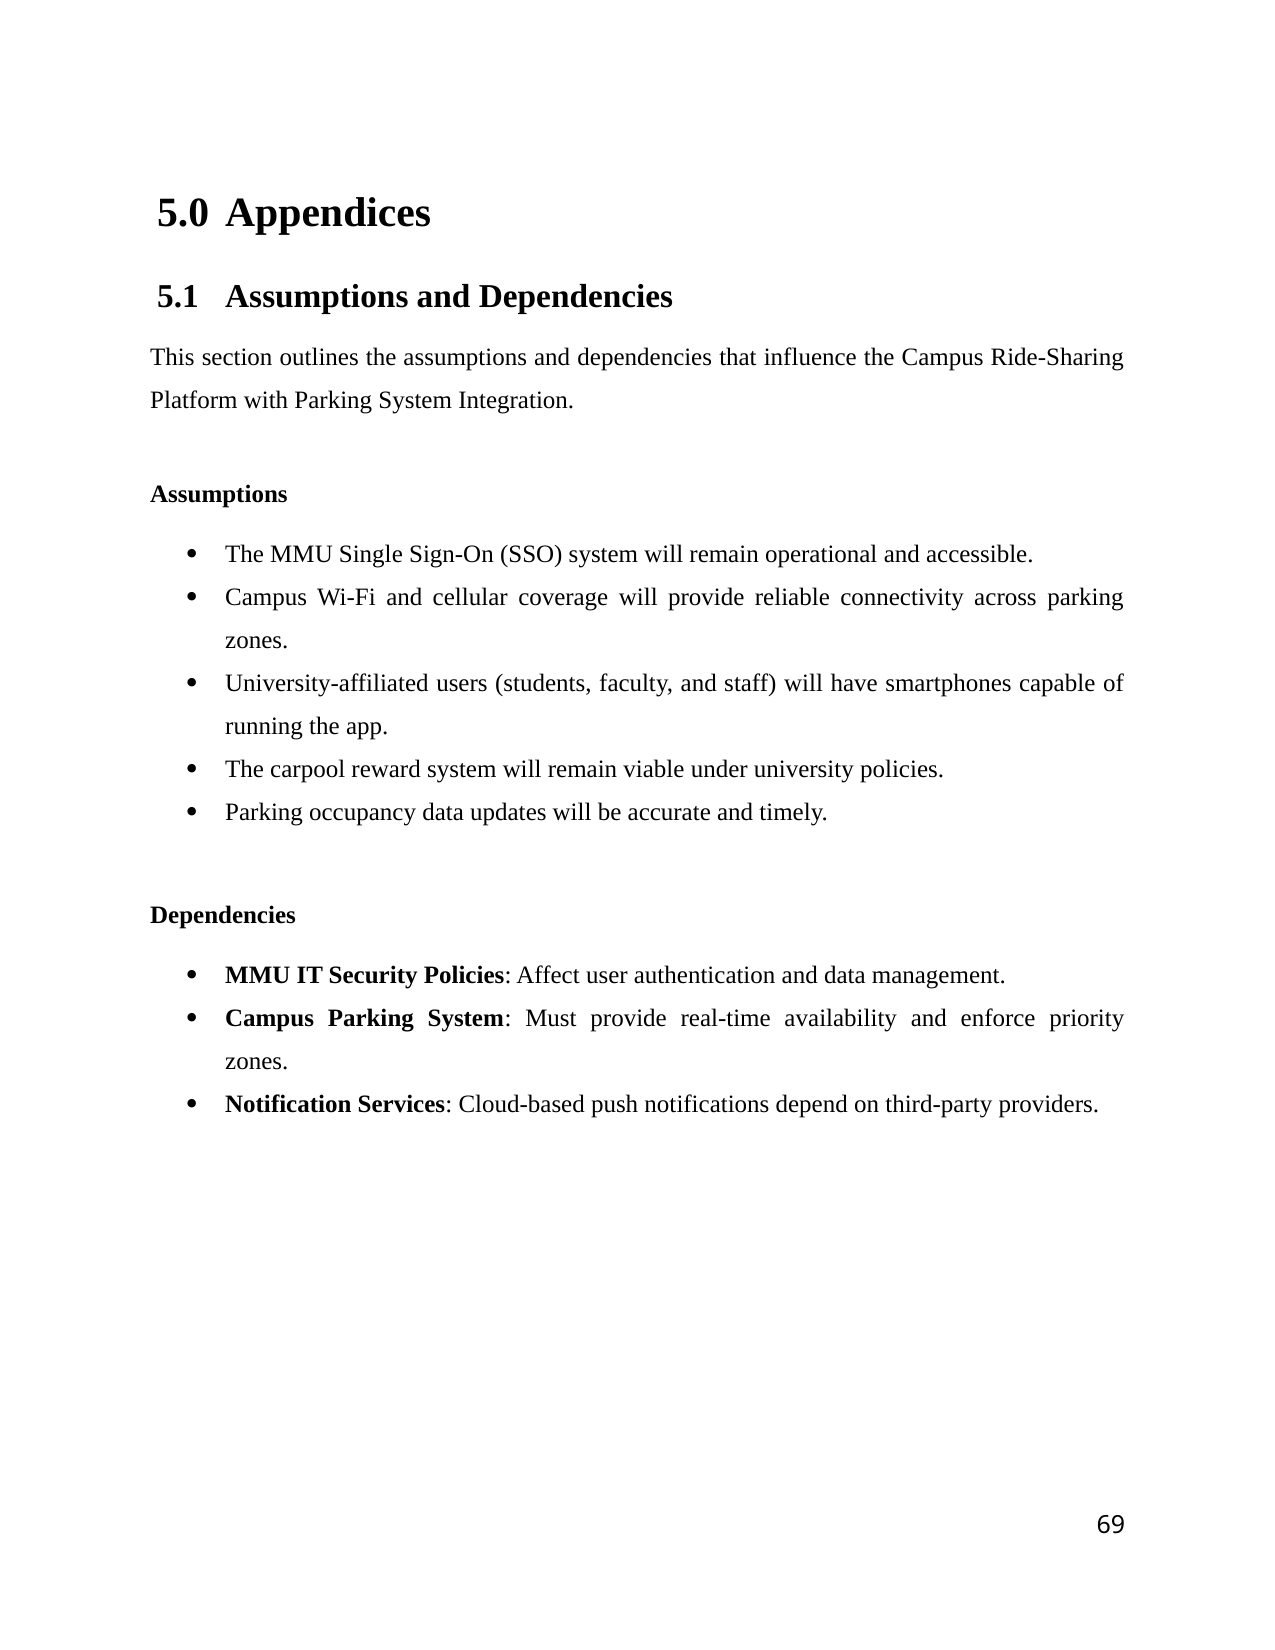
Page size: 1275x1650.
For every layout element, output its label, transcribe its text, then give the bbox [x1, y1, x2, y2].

list The MMU Single Sign-On (SSO) system will remain operational and accessible. [187, 539, 1125, 567]
text Assumptions [150, 479, 1125, 508]
subtitle Assumptions and Dependencies [157, 276, 1125, 314]
text This section outlines the assumptions and dependencies that influence the Campus Ride-Sharing Platform with Parking System Integration. [150, 342, 1125, 414]
list MMU IT Security Policies: Affect user authentication and data management. [187, 960, 1125, 989]
list Notification Services: Cloud-based push notifications depend on third-party providers. [187, 1089, 1125, 1118]
list Campus Parking System: Must provide real-time availability and enforce priority zones. [187, 1003, 1125, 1075]
list Campus Wi-Fi and cellular coverage will provide reliable connectivity across parking zones. [187, 582, 1125, 654]
list The carpool reward system will remain viable under university policies. [187, 754, 1125, 783]
text Dependencies [150, 900, 1125, 929]
subtitle Appendices [157, 187, 1125, 235]
list Parking occupancy data updates will be accurate and timely. [187, 797, 1125, 826]
list University-affiliated users (students, faculty, and staff) will have smartphones capable of running the app. [187, 668, 1125, 740]
